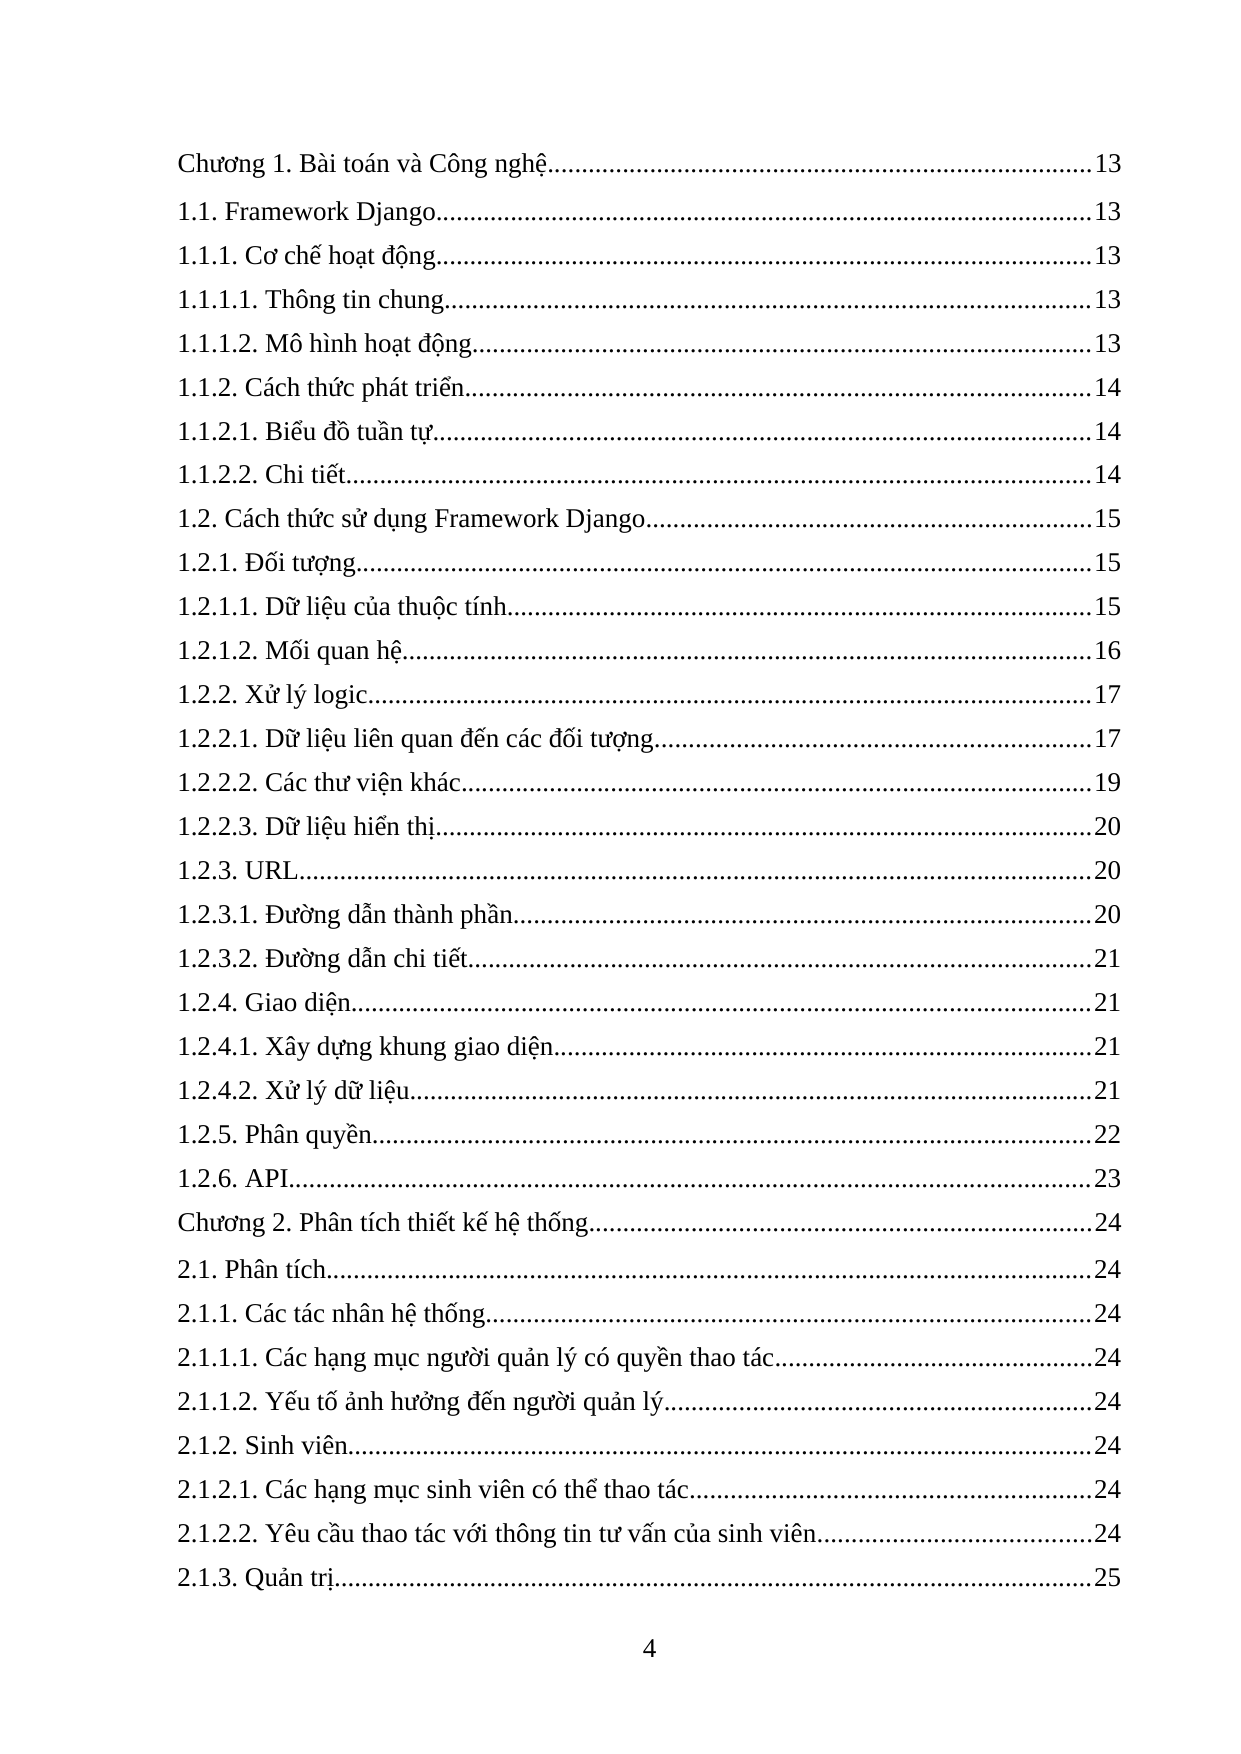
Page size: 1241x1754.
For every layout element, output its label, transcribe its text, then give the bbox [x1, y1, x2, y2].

text Chương 1. Bài toán và Công nghệ 13 [177, 147, 1122, 178]
text 1.2.1.2. Mối quan hệ 16 [177, 634, 1122, 666]
text 1.2.3.2. Đường dẫn chi tiết 21 [177, 942, 1122, 973]
text 1.2.4.1. Xây dựng khung giao diện 21 [177, 1030, 1122, 1061]
text 1.1.2.1. Biểu đồ tuần tự 14 [177, 414, 1122, 446]
text 2.1.2.1. Các hạng mục sinh viên có thể thao tác 24 [177, 1473, 1122, 1504]
text Chương 2. Phân tích thiết kế hệ thống 24 [177, 1206, 1122, 1237]
text 1.1.1.2. Mô hình hoạt động 13 [177, 327, 1122, 358]
list 1.1. Framework Django 13 [177, 195, 1122, 226]
text 1.2.5. Phân quyền 22 [177, 1118, 1122, 1149]
text 2.1.2.2. Yêu cầu thao tác với thông tin tư vấn của sinh viên 24 [177, 1517, 1122, 1548]
text 1.2.4.2. Xử lý dữ liệu 21 [177, 1074, 1122, 1105]
text 1.2.4. Giao diện 21 [177, 986, 1122, 1017]
list 2.1. Phân tích 24 [177, 1254, 1122, 1285]
text 1.1.2. Cách thức phát triển 14 [177, 371, 1122, 402]
text 1.1.2.2. Chi tiết 14 [177, 458, 1122, 490]
text 1.2.1. Đối tượng 15 [177, 546, 1122, 578]
text 1.2.2.2. Các thư viện khác 19 [177, 766, 1122, 797]
text 1.2.2.1. Dữ liệu liên quan đến các đối tượng 17 [177, 722, 1122, 753]
text 1.1.1. Cơ chế hoạt động 13 [177, 239, 1122, 270]
text 1.2.6. API 23 [177, 1162, 1122, 1193]
text 1.1.1.1. Thông tin chung 13 [177, 283, 1122, 314]
text 1.2.2. Xử lý logic 17 [177, 678, 1122, 709]
text 1.2.2.3. Dữ liệu hiển thị 20 [177, 810, 1122, 841]
text 2.1.1.1. Các hạng mục người quản lý có quyền thao tác 24 [177, 1342, 1122, 1373]
text 2.1.1. Các tác nhân hệ thống 24 [177, 1298, 1122, 1329]
text 2.1.1.2. Yếu tố ảnh hưởng đến người quản lý 24 [177, 1386, 1122, 1417]
text 1.2.3.1. Đường dẫn thành phần 20 [177, 898, 1122, 929]
text 1.2.3. URL 20 [177, 854, 1122, 885]
text 2.1.3. Quản trị 25 [177, 1561, 1122, 1592]
text 1.2.1.1. Dữ liệu của thuộc tính 15 [177, 590, 1122, 622]
text 2.1.2. Sinh viên 24 [177, 1429, 1122, 1461]
list 1.2. Cách thức sử dụng Framework Django 15 [177, 502, 1122, 534]
